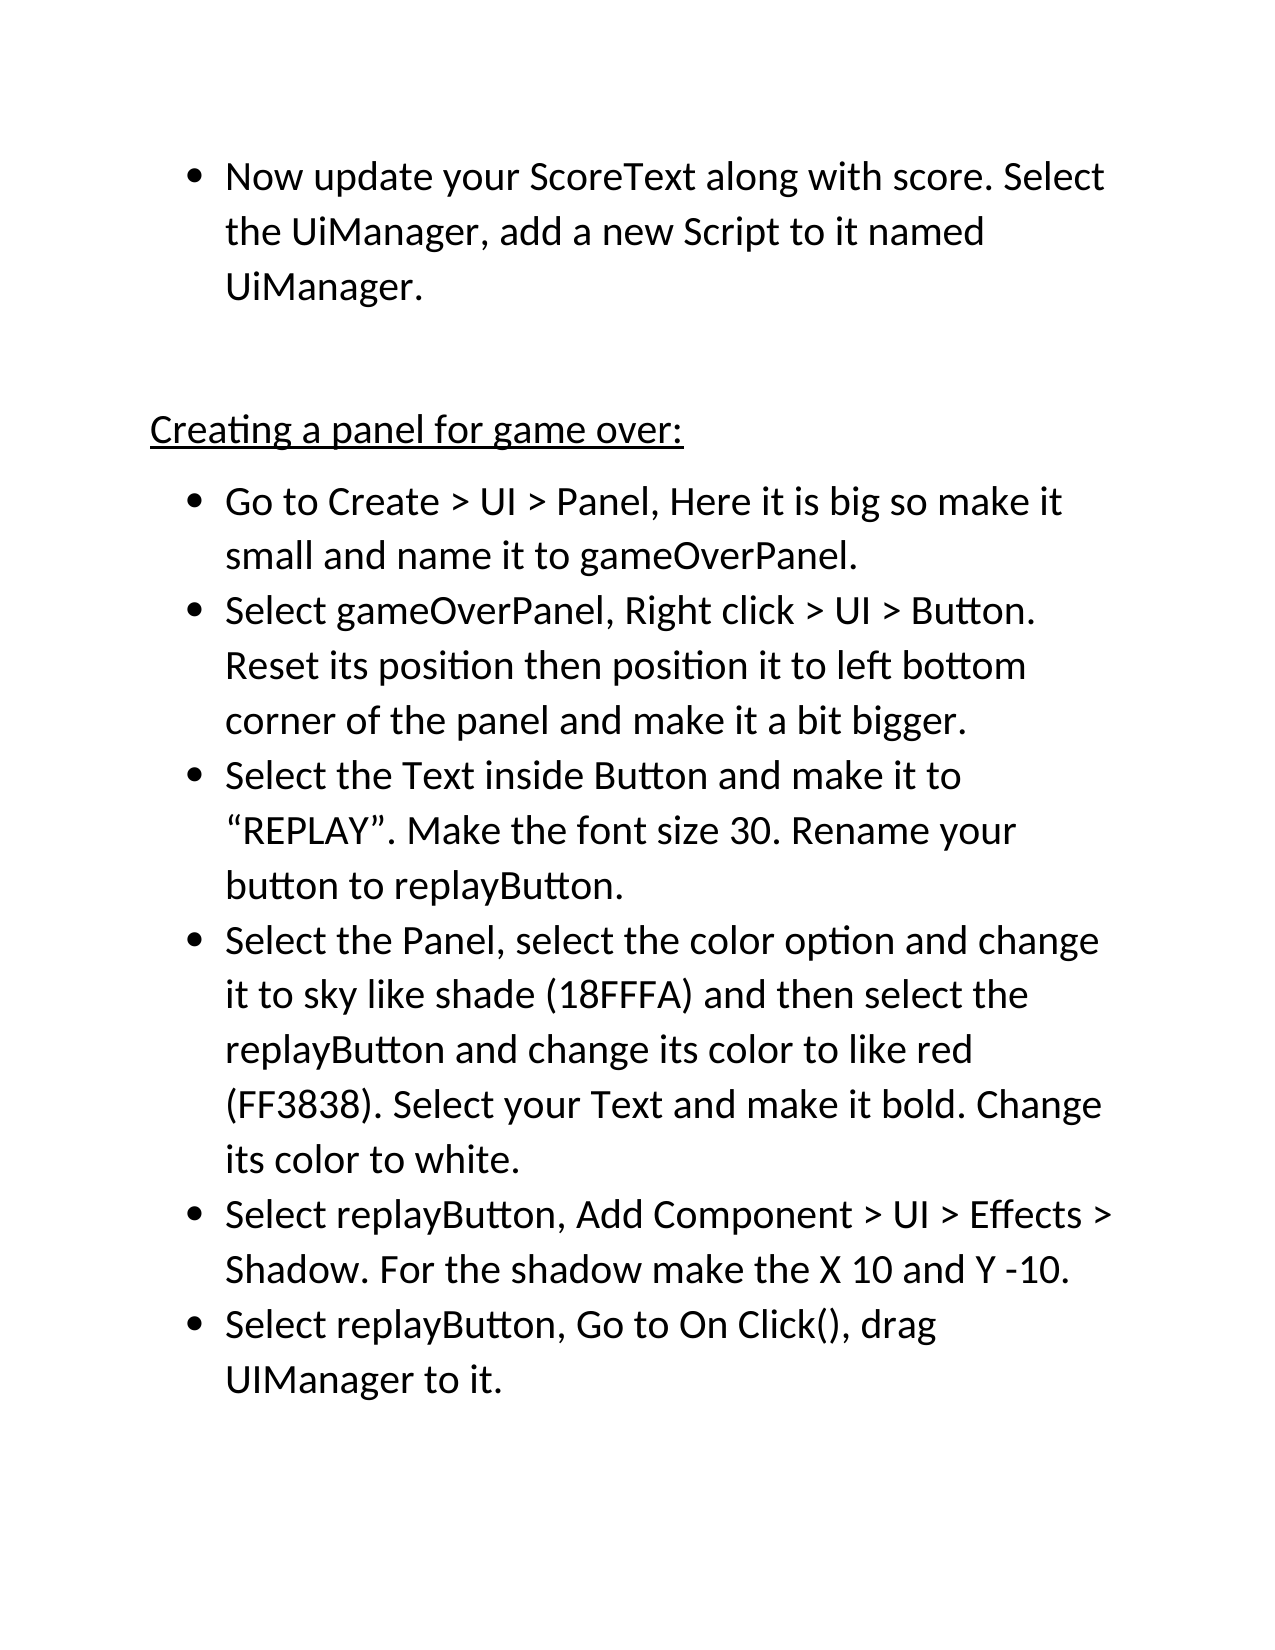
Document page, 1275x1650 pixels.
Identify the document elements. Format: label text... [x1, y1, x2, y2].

list Select the Panel, select the color option and change it to sky like shade (18FFFA) and then select the replayButton and change its color to like red (FF3838). Select your Text and make it bold. Change its color to white. [187, 914, 1125, 1184]
list Select gameOverPanel, Right click > UI > Button. Reset its position then position it to left bottom corner of the panel and make it a bit bigger. [187, 584, 1125, 745]
list Go to Create > UI > Panel, Here it is big so make it small and name it to gameOverPanel. [187, 474, 1125, 580]
list Now update your ScoreText along with score. Select the UiManager, add a new Script to it named UiManager. [187, 150, 1125, 311]
list Select replayButton, Go to On Click(), drag UIManager to it. [187, 1298, 1125, 1404]
list Select the Text inside Button and make it to “REPLAY”. Make the font size 30. Rename your button to replayButton. [187, 749, 1125, 909]
list Select replayButton, Add Component > UI > Effects > Shadow. For the shadow make the X 10 and Y -10. [187, 1188, 1125, 1294]
text Creating a panel for game over: [150, 403, 1125, 454]
